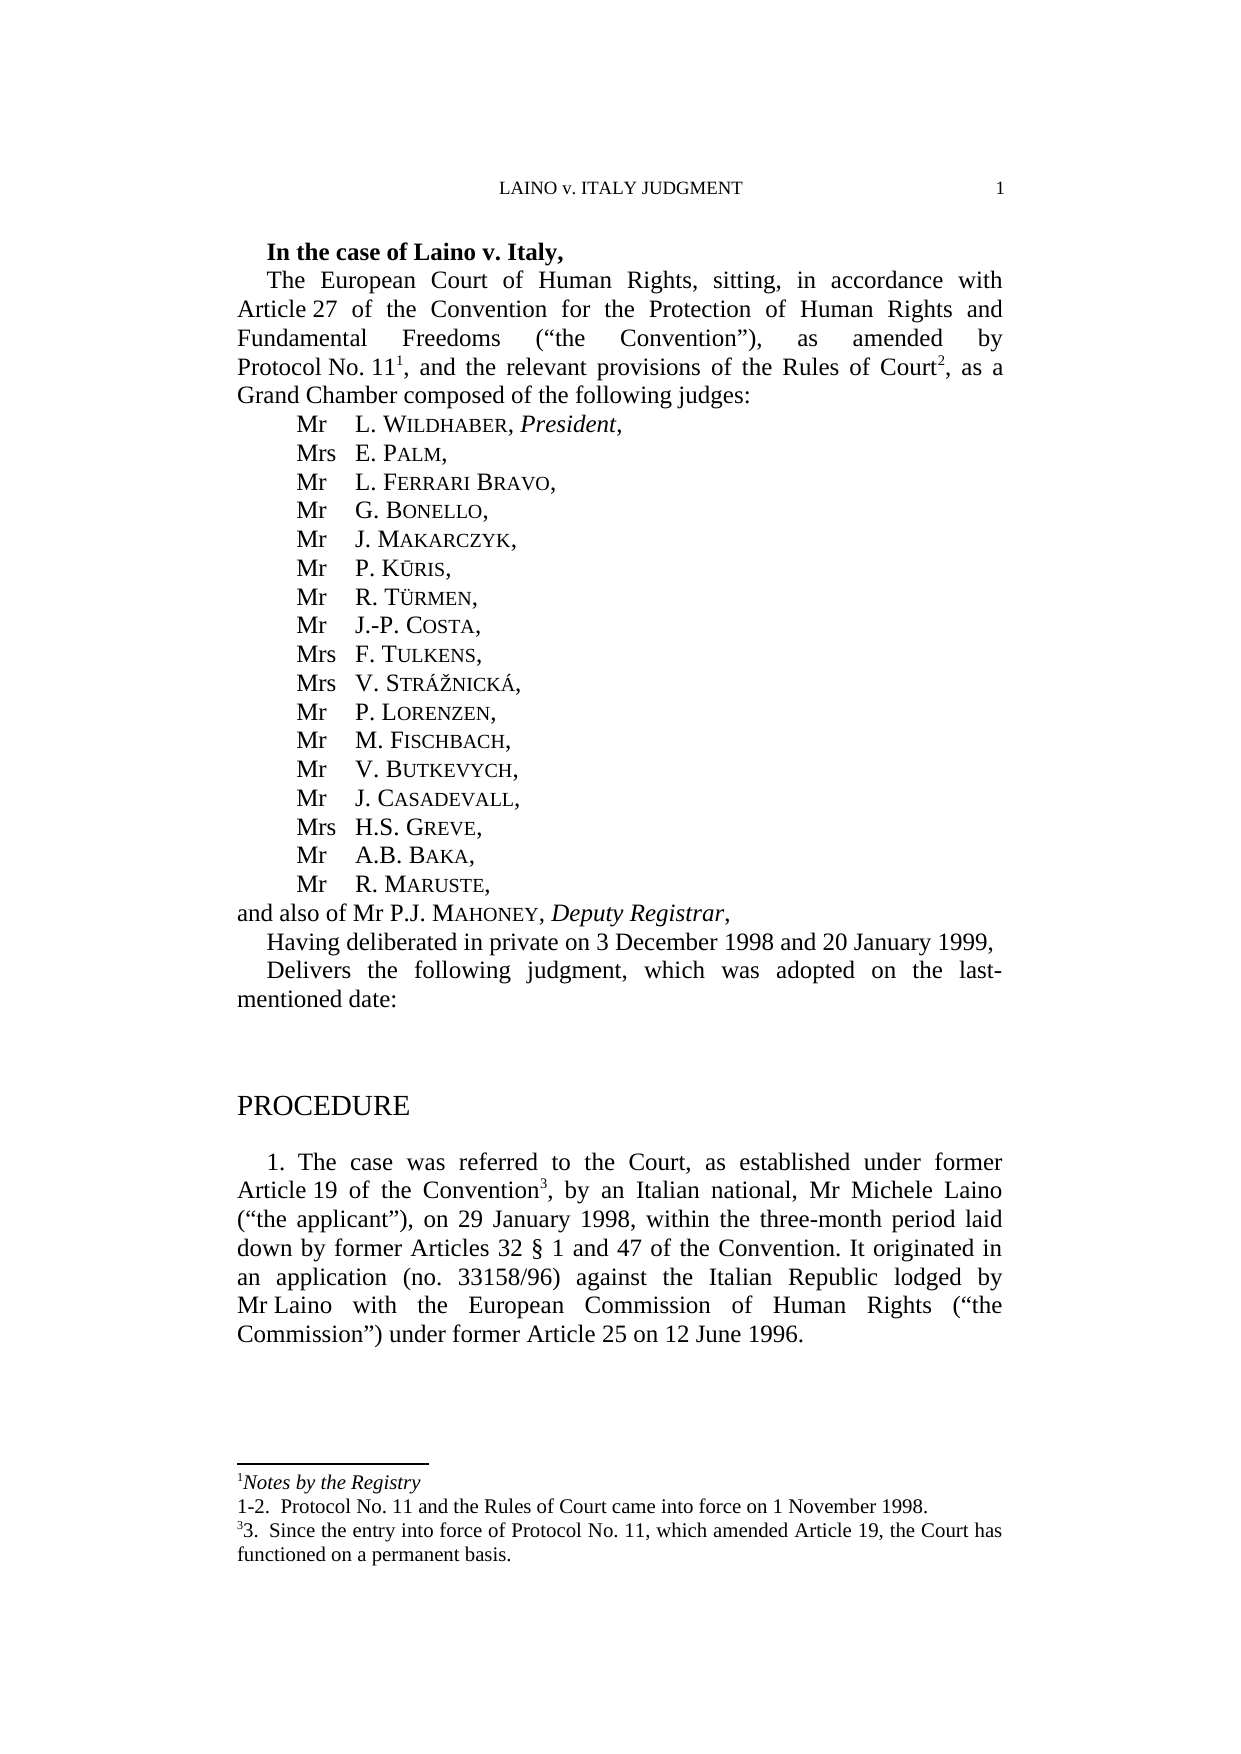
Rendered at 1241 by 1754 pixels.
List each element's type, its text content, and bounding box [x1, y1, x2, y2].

text PROCEDURE [237, 1088, 1003, 1122]
text Having deliberated in private on 3 December 1998 and 20 January 1999, [237, 927, 1003, 956]
text In the case of Laino v. Italy, [237, 237, 1003, 266]
text 1. The case was referred to the Court, as established under former Article 19 of the Convention3, by an Italian national, Mr Michele Laino (“the applicant”), on 29 January 1998, within the three-month period laid down by former Articles 32 § 1 and 47 of the Convention. It originated in an application (no. 33158/96) against the Italian Republic lodged by Mr Laino with the European Commission of Human Rights (“the Commission”) under former Article 25 on 12 June 1996. [237, 1147, 1003, 1348]
text The European Court of Human Rights, sitting, in accordance with Article 27 of the Convention for the Protection of Human Rights and Fundamental Freedoms (“the Convention”), as amended by Protocol No. 11, and the relevant provisions of the Rules of Court2, as a Grand Chamber composed of the following judges: [237, 266, 1003, 409]
text Delivers the following judgment, which was adopted on the last-mentioned date: [237, 956, 1003, 1013]
text Mr L. Wildhaber, President, Mrs E. Palm, Mr L. Ferrari Bravo, Mr G. Bonello, Mr J. Makarczyk, Mr P. Kūris, Mr R. Türmen, Mr J.-P. Costa, Mrs F. Tulkens, Mrs V. Strážnická, Mr P. Lorenzen, Mr M. Fischbach, Mr V. Butkevych, Mr J. Casadevall, Mrs H.S. Greve, Mr A.B. Baka, Mr R. Maruste, and also of Mr P.J. Mahoney, Deputy Registrar, [237, 409, 1003, 927]
